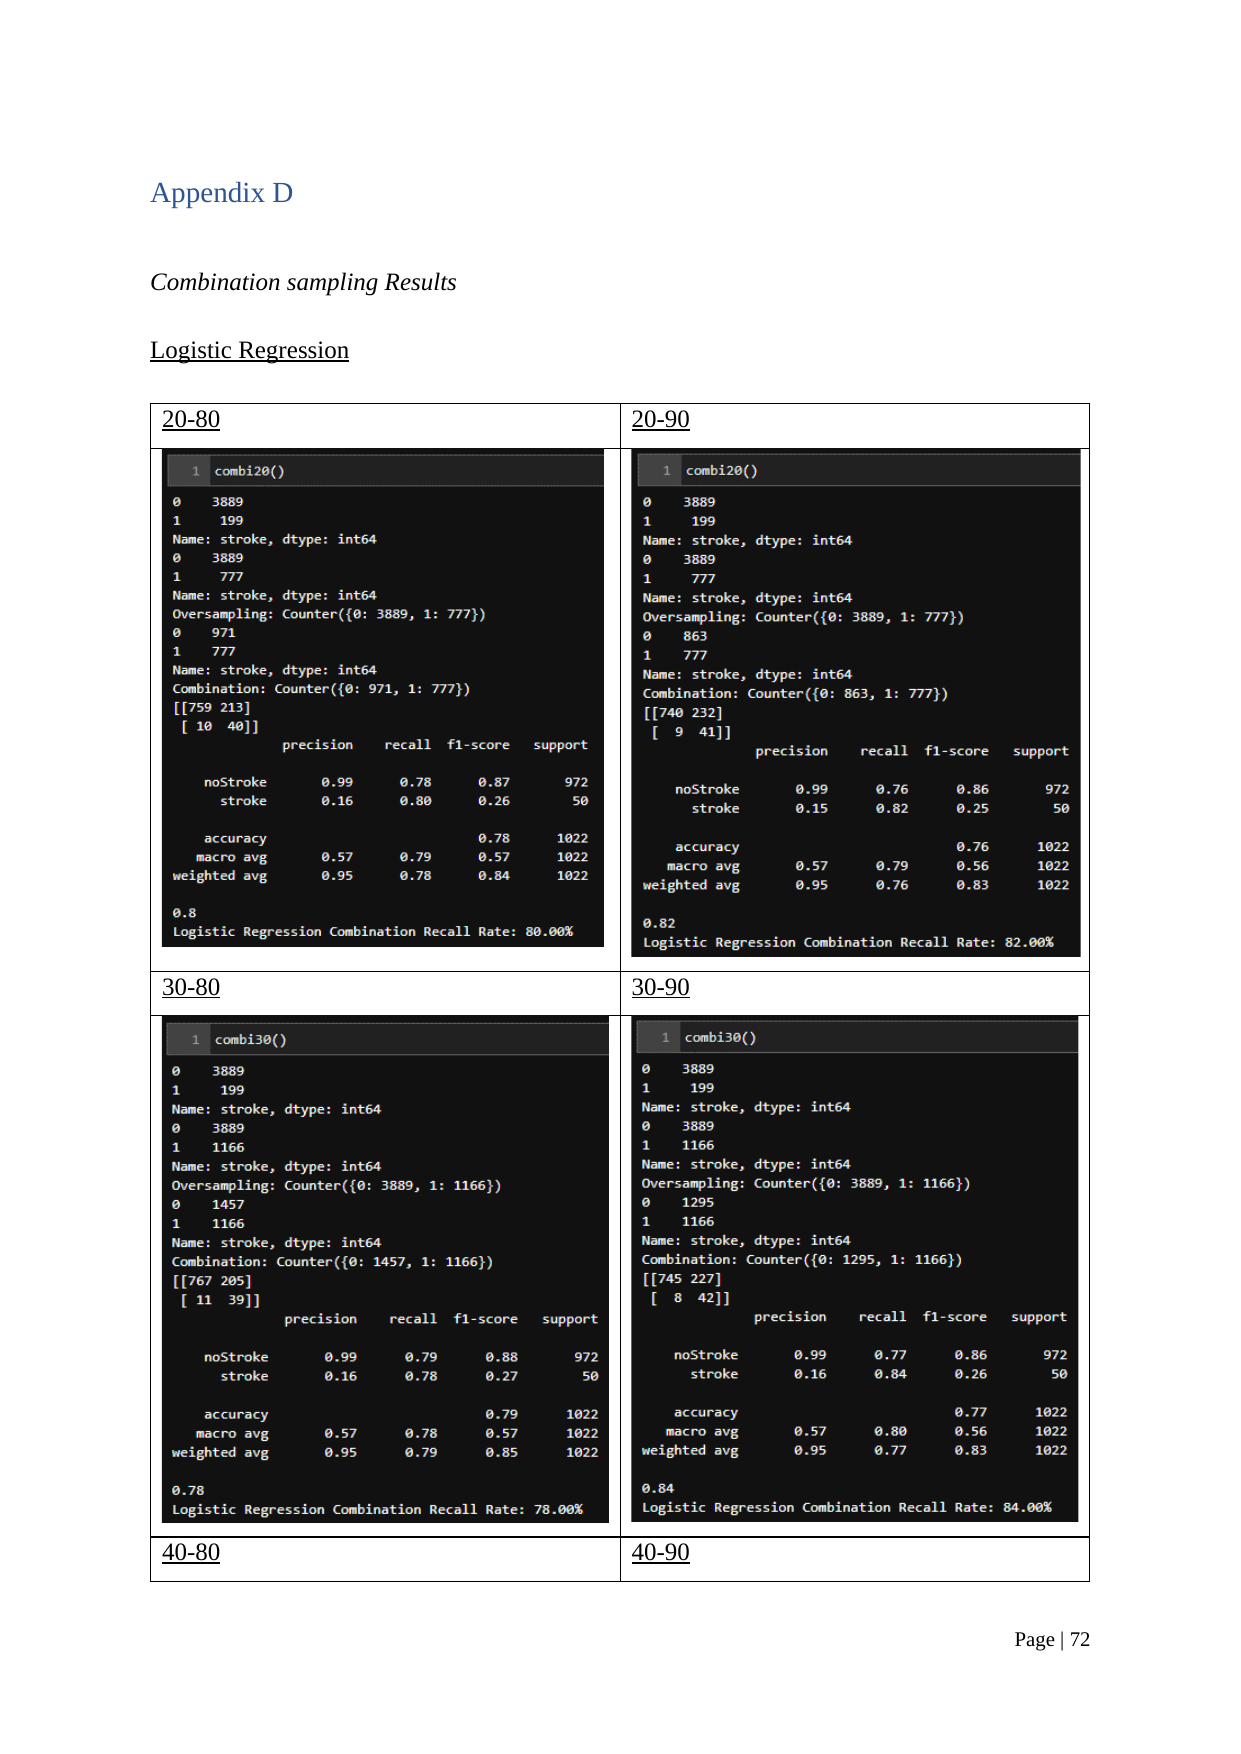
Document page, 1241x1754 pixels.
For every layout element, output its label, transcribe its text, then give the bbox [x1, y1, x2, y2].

table_cell [621, 1016, 1089, 1536]
picture [631, 448, 1081, 957]
picture [161, 448, 604, 947]
picture [631, 1015, 1079, 1522]
text Combination sampling Results [150, 267, 1090, 296]
table_cell 40-90 [621, 1538, 1089, 1581]
table_cell 30-80 [151, 972, 620, 1014]
subtitle Appendix D [150, 175, 1090, 208]
table_header 20-80 [151, 404, 620, 447]
text Logistic Regression [150, 335, 1090, 364]
table_cell 40-80 [151, 1538, 620, 1581]
picture [161, 1015, 609, 1523]
table_cell [151, 449, 620, 971]
table_cell 30-90 [621, 972, 1089, 1014]
table_cell [621, 449, 1089, 971]
table_cell [151, 1016, 620, 1536]
table_header 20-90 [621, 404, 1089, 447]
